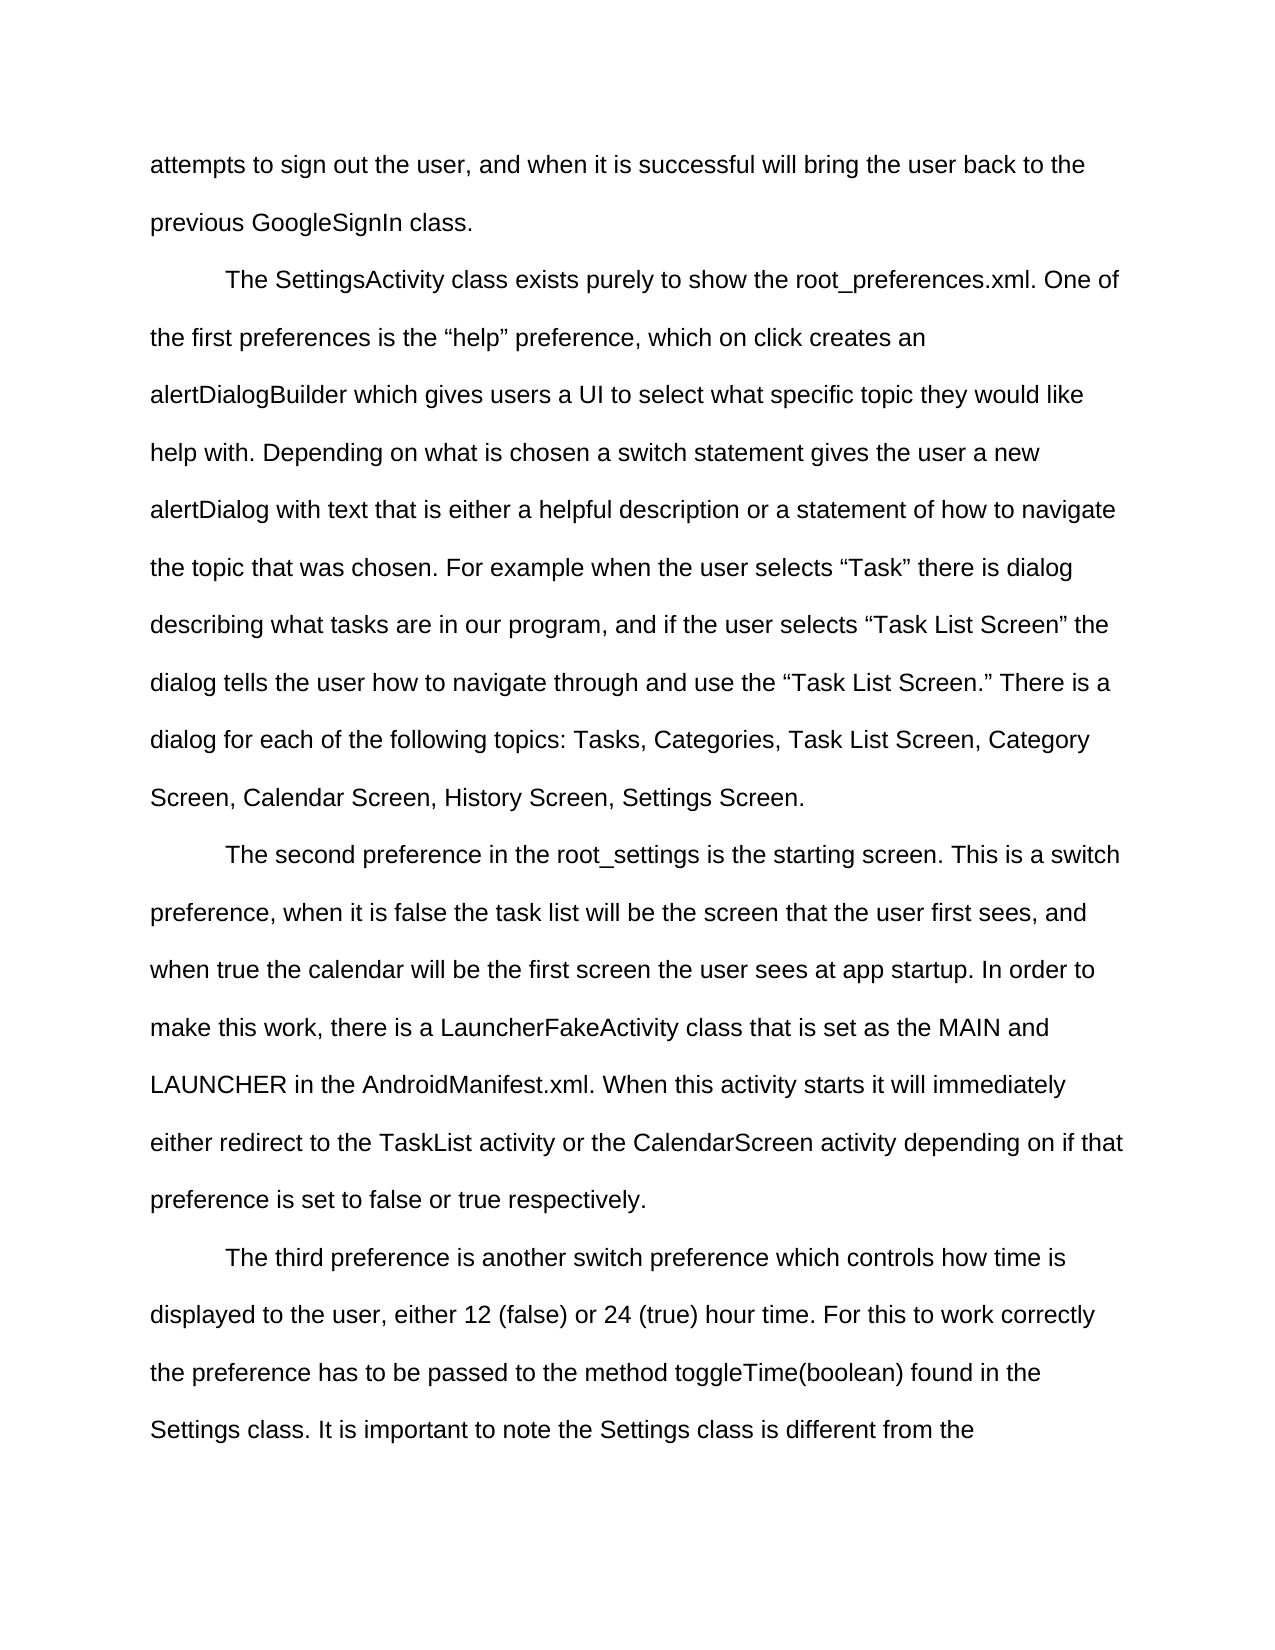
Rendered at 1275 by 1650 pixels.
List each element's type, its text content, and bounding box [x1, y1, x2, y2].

text The SettingsActivity class exists purely to show the root_preferences.xml. One of the first preferences is the “help” preference, which on click creates an alertDialogBuilder which gives users a UI to select what specific topic they would like help with. Depending on what is chosen a switch statement gives the user a new alertDialog with text that is either a helpful description or a statement of how to navigate the topic that was chosen. For example when the user selects “Task” there is dialog describing what tasks are in our program, and if the user selects “Task List Screen” the dialog tells the user how to navigate through and use the “Task List Screen.” There is a dialog for each of the following topics: Tasks, Categories, Task List Screen, Category Screen, Calendar Screen, History Screen, Settings Screen. [150, 265, 1125, 811]
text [150, 1242, 1125, 1444]
text The second preference in the root_settings is the starting screen. This is a switch preference, when it is false the task list will be the screen that the user first sees, and when true the calendar will be the first screen the user sees at app startup. In order to make this work, there is a LauncherFakeActivity class that is set as the MAIN and LAUNCHER in the AndroidManifest.xml. When this activity starts it will immediately either redirect to the TaskList activity or the CalendarScreen activity depending on if that preference is set to false or true respectively. [150, 840, 1125, 1214]
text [150, 150, 1125, 236]
